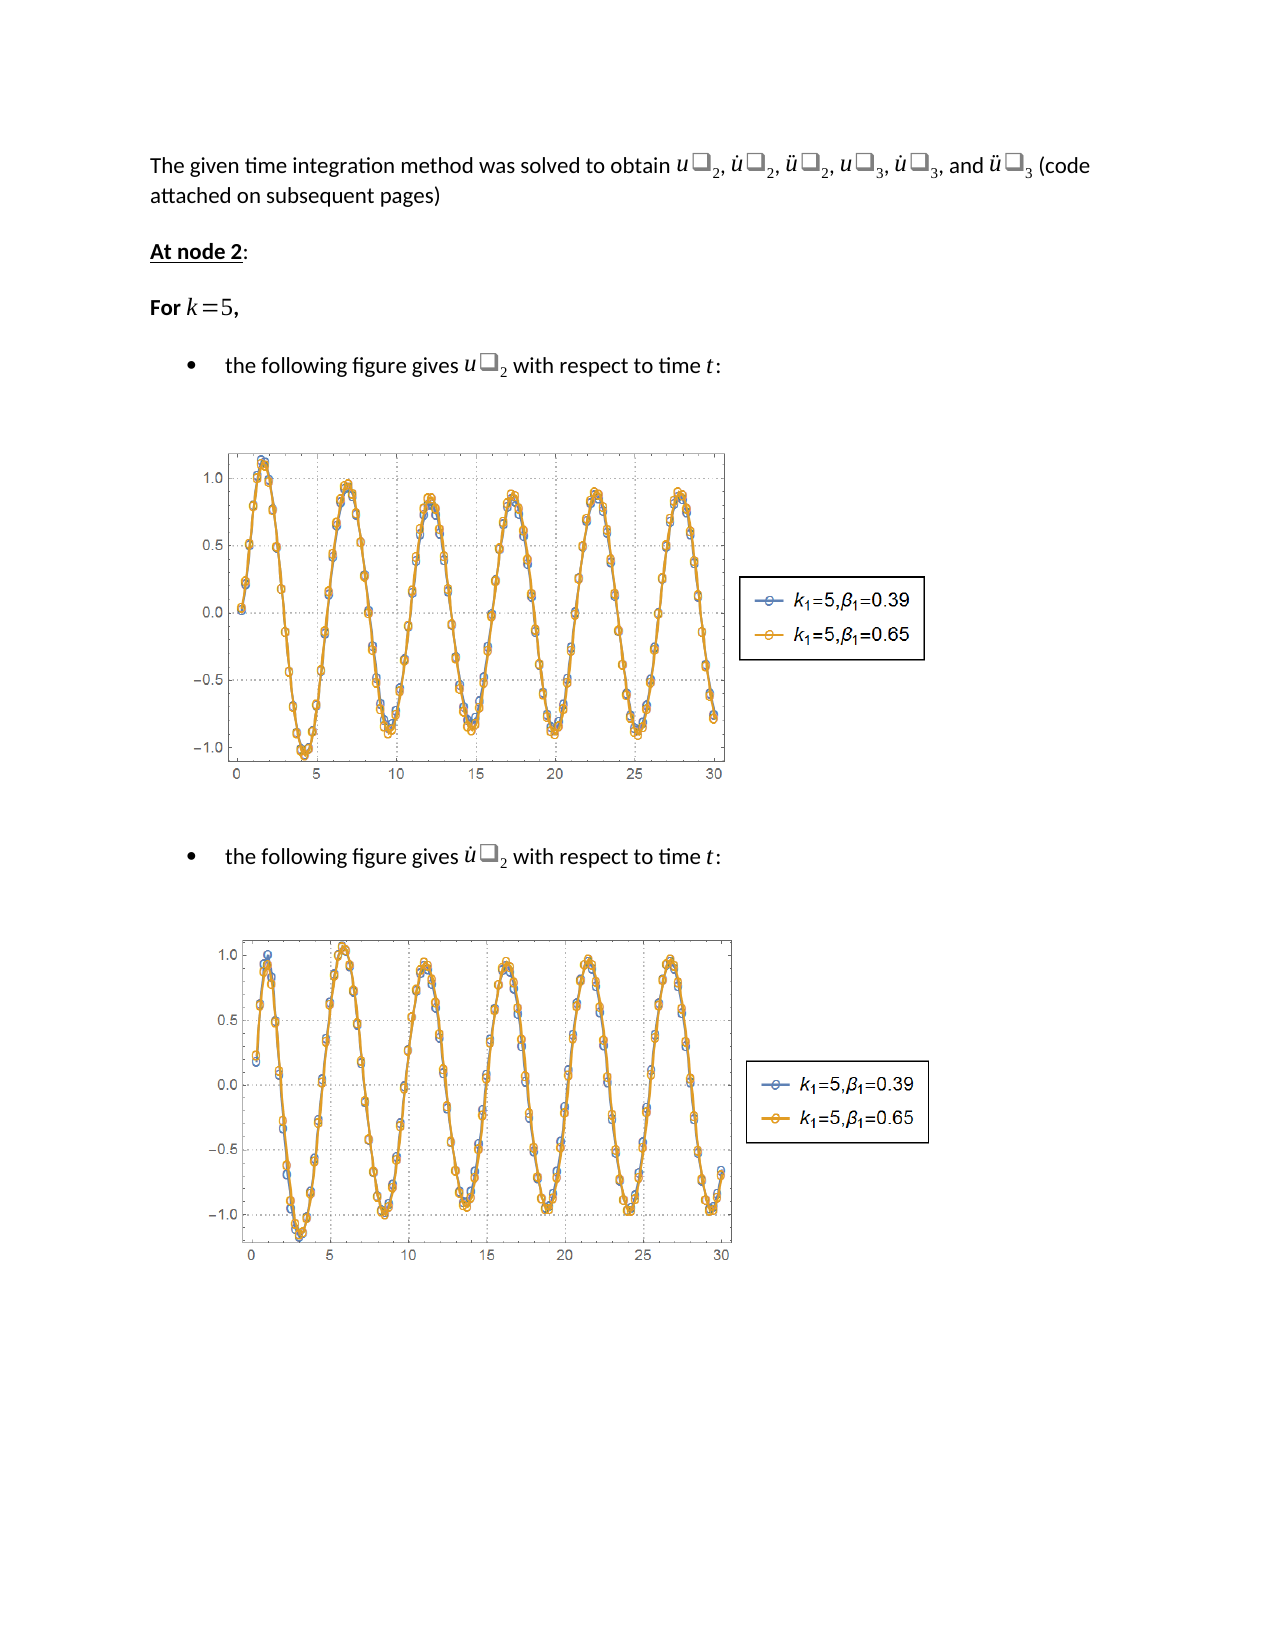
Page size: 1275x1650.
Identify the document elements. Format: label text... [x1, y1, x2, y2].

picture [187, 436, 938, 785]
list the following figure gives with respect to time : [187, 349, 1125, 381]
picture [187, 928, 938, 1276]
text The given time integration method was solved to obtain , , , , , and (code attached on subsequent pages) [150, 150, 1125, 209]
text At node 2: [150, 237, 1125, 265]
text For , [150, 293, 1125, 321]
list the following figure gives with respect to time : [187, 841, 1125, 872]
